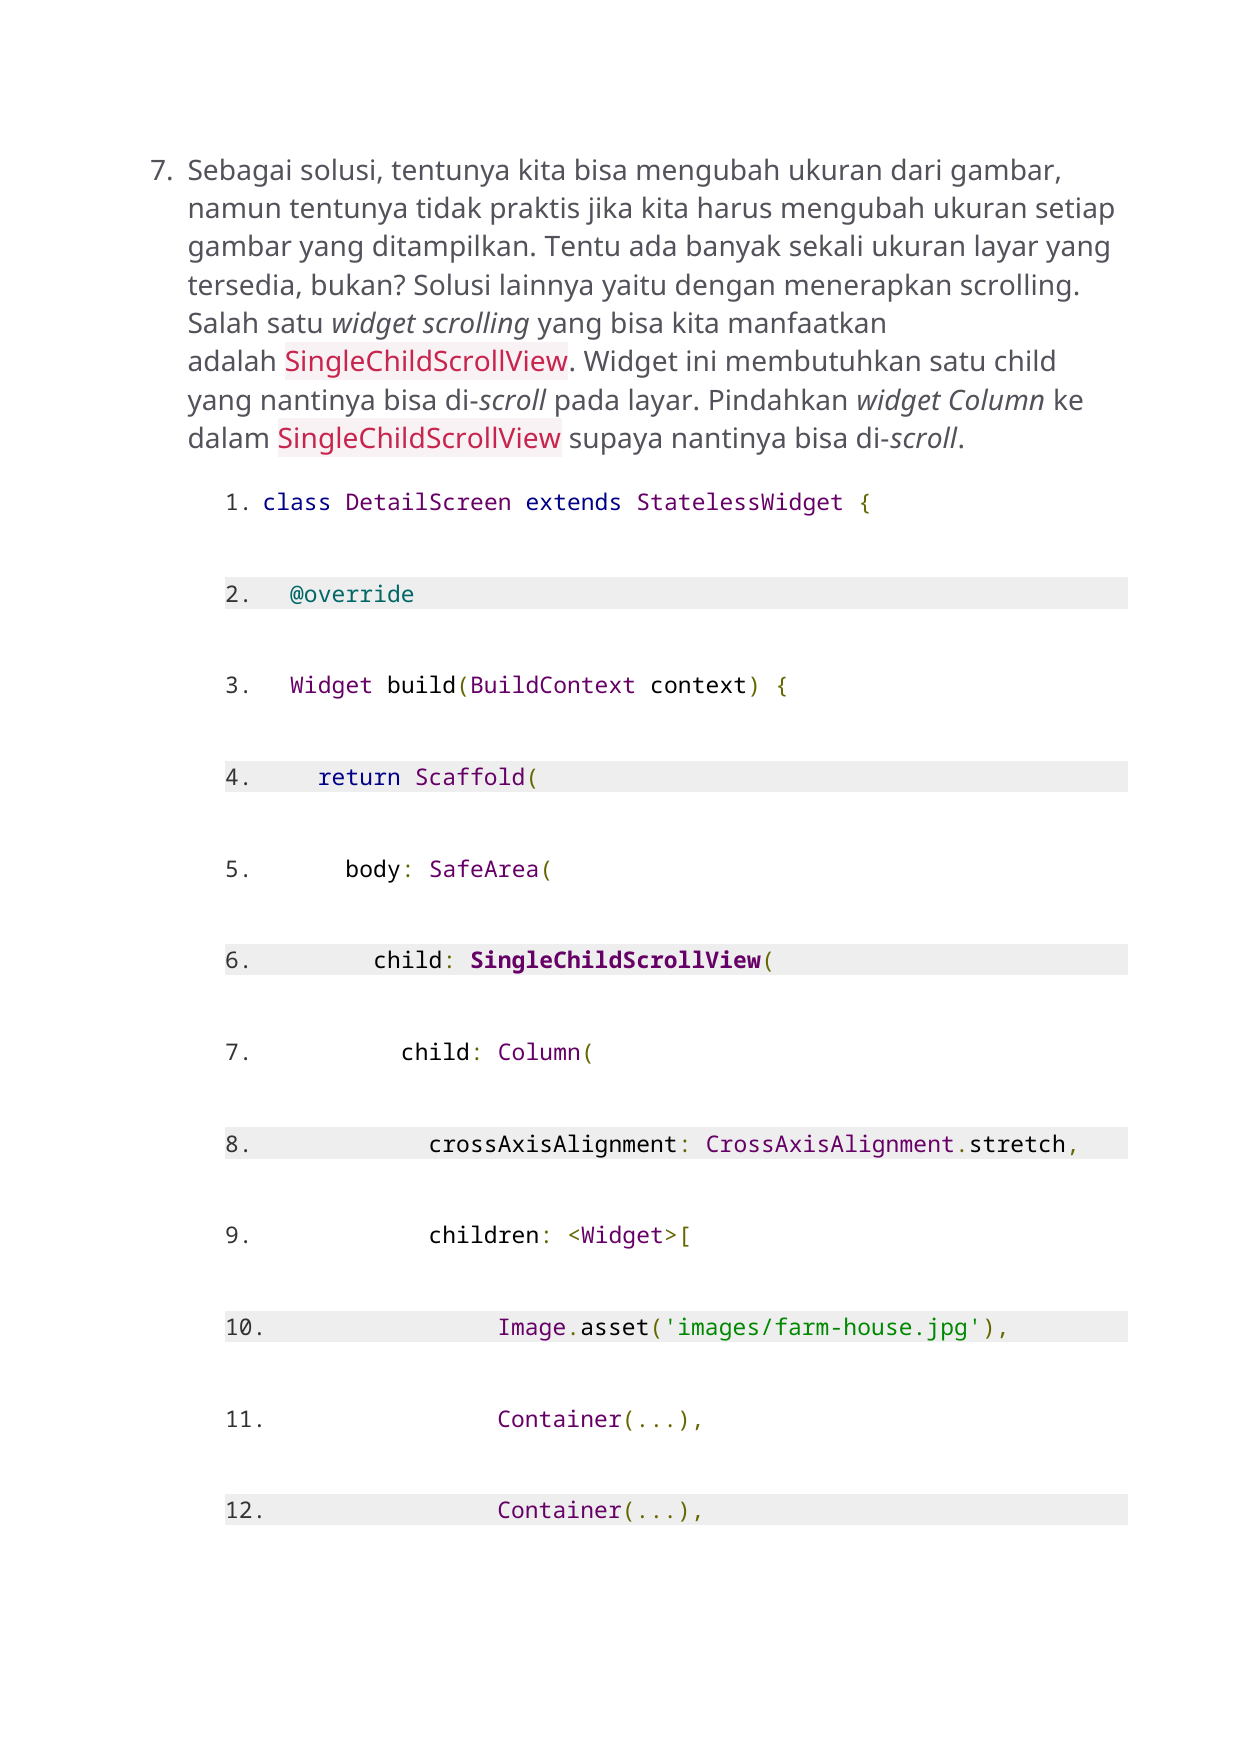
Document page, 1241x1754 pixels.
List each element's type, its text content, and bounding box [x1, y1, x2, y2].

list @override [225, 577, 1128, 609]
list return Scaffold( [225, 761, 1128, 792]
list Container(...), [225, 1494, 1128, 1525]
list body: SafeArea( [225, 852, 1128, 884]
list Sebagai solusi, tentunya kita bisa mengubah ukuran dari gambar, namun tentunya tidak praktis jika kita harus mengubah ukuran setiap gambar yang ditampilkan. Tentu ada banyak sekali ukuran layar yang tersedia, bukan? Solusi lainnya yaitu dengan menerapkan scrolling. Salah satu widget scrolling yang bisa kita manfaatkan adalah SingleChildScrollView. Widget ini membutuhkan satu child yang nantinya bisa di-scroll pada layar. Pindahkan widget Column ke dalam SingleChildScrollView supaya nantinya bisa di-scroll. [150, 150, 1128, 457]
list Image.asset('images/farm-house.jpg'), [225, 1311, 1128, 1342]
list child: Column( [225, 1036, 1128, 1067]
list class DetailScreen extends StatelessWidget { [225, 486, 1128, 517]
list Widget build(BuildContext context) { [225, 669, 1128, 700]
list children: <Widget>[ [225, 1219, 1128, 1250]
list child: SingleChildScrollView( [225, 944, 1128, 975]
list Container(...), [225, 1402, 1128, 1434]
list crossAxisAlignment: CrossAxisAlignment.stretch, [225, 1127, 1128, 1159]
